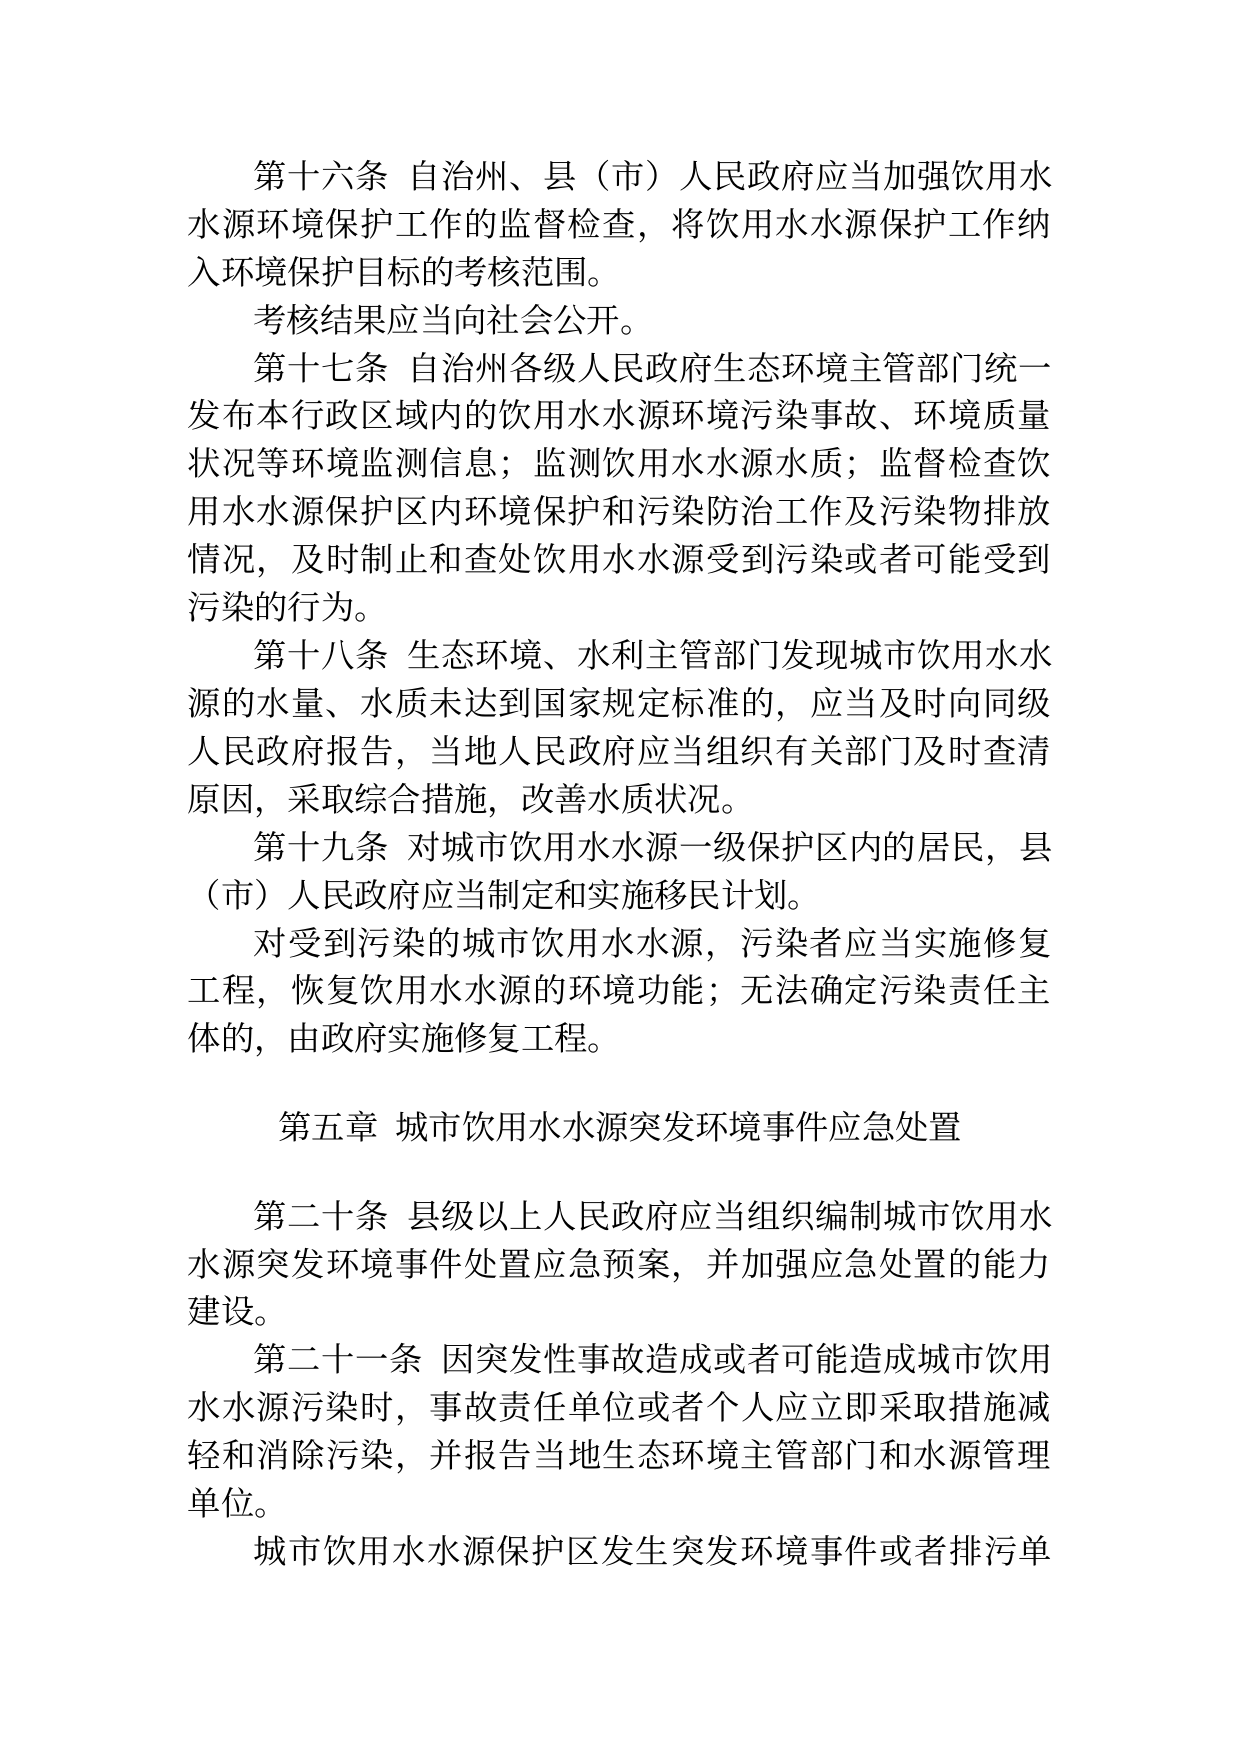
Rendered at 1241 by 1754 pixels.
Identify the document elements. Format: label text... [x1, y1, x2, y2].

text 第十七条 自治州各级人民政府生态环境主管部门统一发布本行政区域内的饮用水水源环境污染事故、环境质量状况等环境监测信息；监测饮用水水源水质；监督检查饮用水水源保护区内环境保护和污染防治工作及污染物排放情况，及时制止和查处饮用水水源受到污染或者可能受到污染的行为。 [187, 342, 1053, 629]
text 第十八条 生态环境、水利主管部门发现城市饮用水水源的水量、水质未达到国家规定标准的，应当及时向同级人民政府报告，当地人民政府应当组织有关部门及时查清原因，采取综合措施，改善水质状况。 [187, 629, 1053, 821]
text 第五章 城市饮用水水源突发环境事件应急处置 [187, 1101, 1053, 1149]
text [187, 1525, 1053, 1573]
text 第二十一条 因突发性事故造成或者可能造成城市饮用水水源污染时，事故责任单位或者个人应立即采取措施减轻和消除污染，并报告当地生态环境主管部门和水源管理单位。 [187, 1333, 1053, 1525]
text 第十六条 自治州、县（市）人民政府应当加强饮用水水源环境保护工作的监督检查，将饮用水水源保护工作纳入环境保护目标的考核范围。 [187, 150, 1053, 294]
text 对受到污染的城市饮用水水源，污染者应当实施修复工程，恢复饮用水水源的环境功能；无法确定污染责任主体的，由政府实施修复工程。 [187, 917, 1053, 1060]
text 考核结果应当向社会公开。 [187, 294, 1053, 342]
text 第二十条 县级以上人民政府应当组织编制城市饮用水水源突发环境事件处置应急预案，并加强应急处置的能力建设。 [187, 1190, 1053, 1333]
text 第十九条 对城市饮用水水源一级保护区内的居民，县（市）人民政府应当制定和实施移民计划。 [187, 821, 1053, 917]
